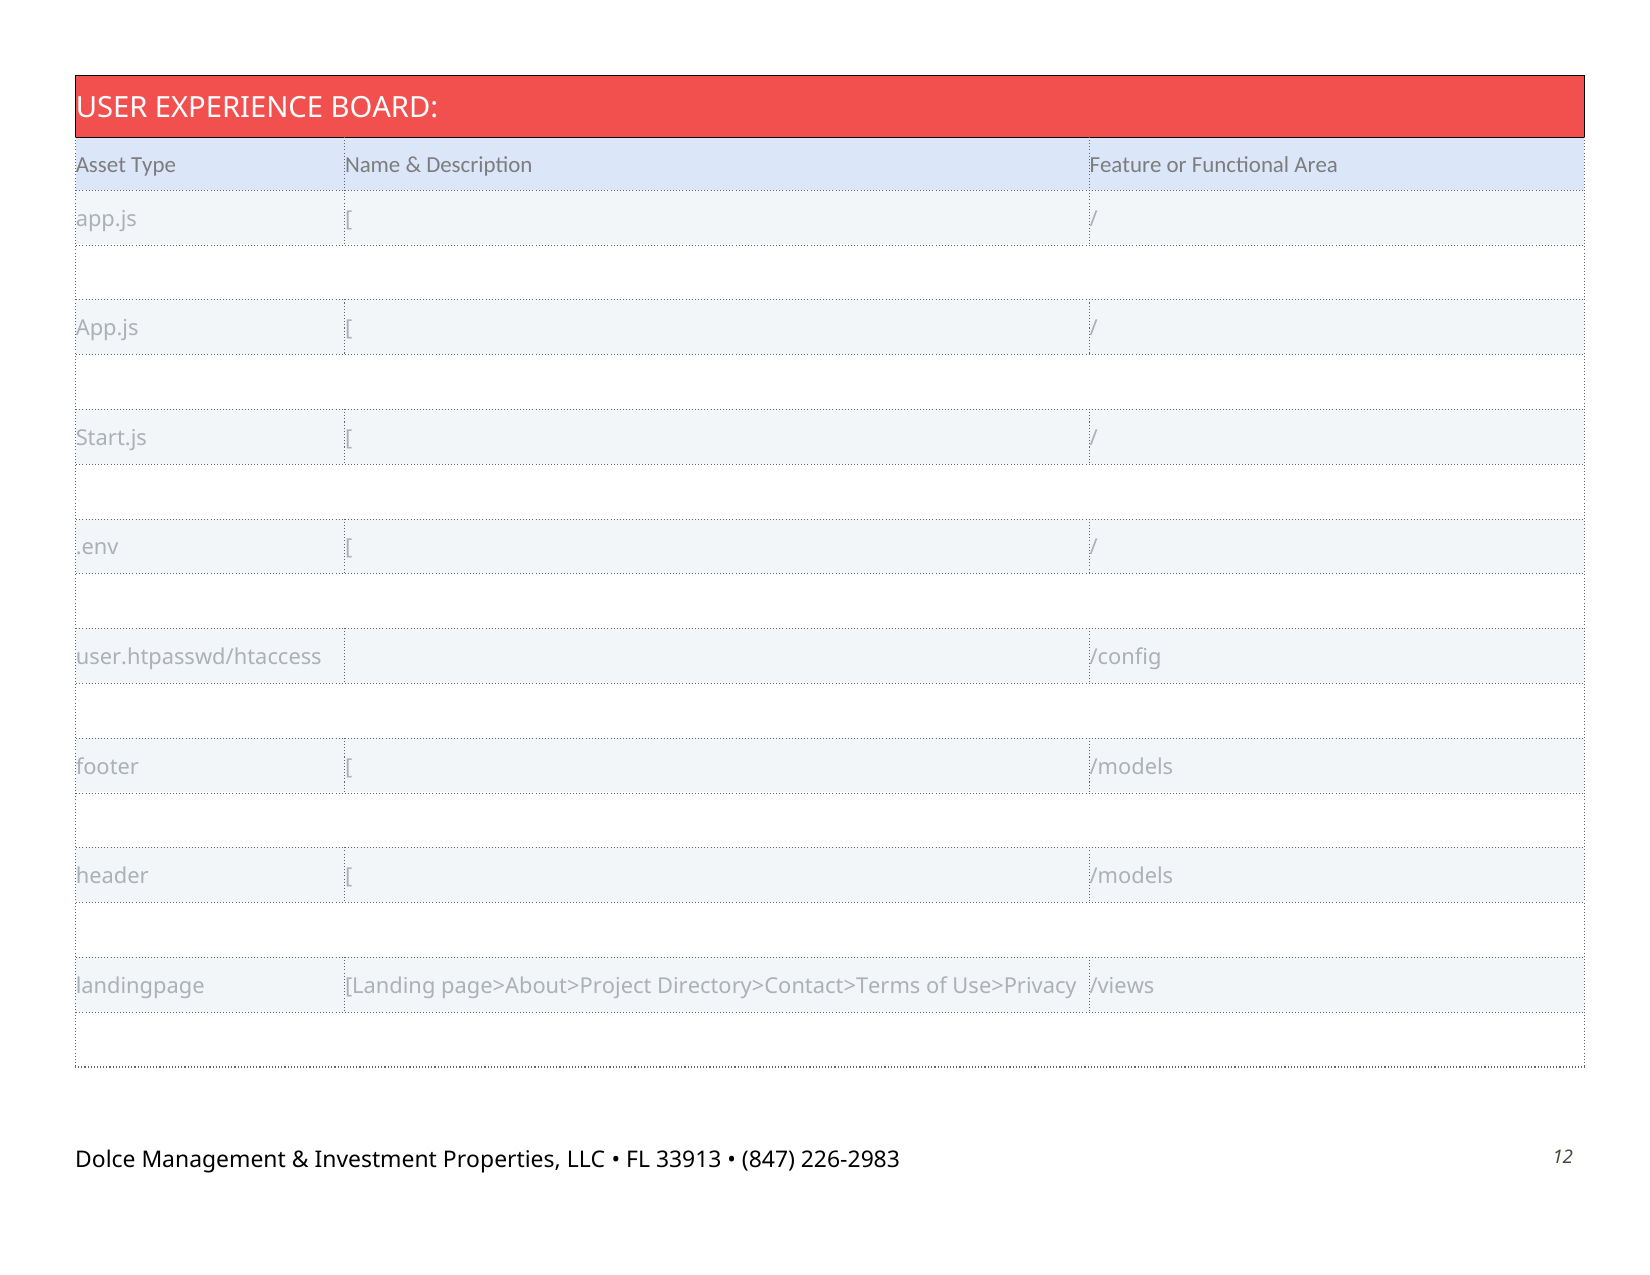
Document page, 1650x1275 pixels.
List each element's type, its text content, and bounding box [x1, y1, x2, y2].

table_cell [ [345, 847, 1089, 902]
table_cell /models [1089, 738, 1584, 792]
table_cell footer [76, 738, 345, 792]
table_cell Start.js [76, 409, 345, 464]
table_cell [76, 354, 1584, 409]
table_cell [345, 628, 1089, 683]
table_cell [76, 683, 1584, 738]
table_cell App.js [76, 299, 345, 354]
table_cell [76, 245, 1584, 299]
table_cell .env [76, 519, 345, 573]
table_cell Name & Description [345, 138, 1089, 190]
table_cell [76, 573, 1584, 628]
table_cell / [1089, 190, 1584, 244]
table_cell [ [345, 190, 1089, 244]
table_cell /models [1089, 847, 1584, 902]
table_cell / [1089, 409, 1584, 464]
table_header USER EXPERIENCE BOARD: [76, 76, 1584, 137]
table_cell [Landing page>About>Project Directory>Contact>Terms of Use>Privacy [345, 957, 1089, 1012]
table_cell header [76, 847, 345, 902]
table_cell [76, 464, 1584, 518]
table_cell [76, 793, 1584, 847]
table_cell [ [345, 519, 1089, 573]
table_cell user.htpasswd/htaccess [76, 628, 345, 683]
table_cell / [1089, 519, 1584, 573]
table_cell /config [1089, 628, 1584, 683]
table_cell [ [345, 738, 1089, 792]
table_cell [76, 902, 1584, 957]
table_cell Asset Type [76, 138, 345, 190]
table_cell [76, 1012, 1584, 1066]
table_cell landingpage [76, 957, 345, 1012]
table_cell app.js [76, 190, 345, 244]
table_cell [ [345, 299, 1089, 354]
table_cell / [1089, 299, 1584, 354]
table_cell [ [345, 409, 1089, 464]
table_cell Feature or Functional Area [1089, 138, 1584, 190]
table_cell /views [1089, 957, 1584, 1012]
